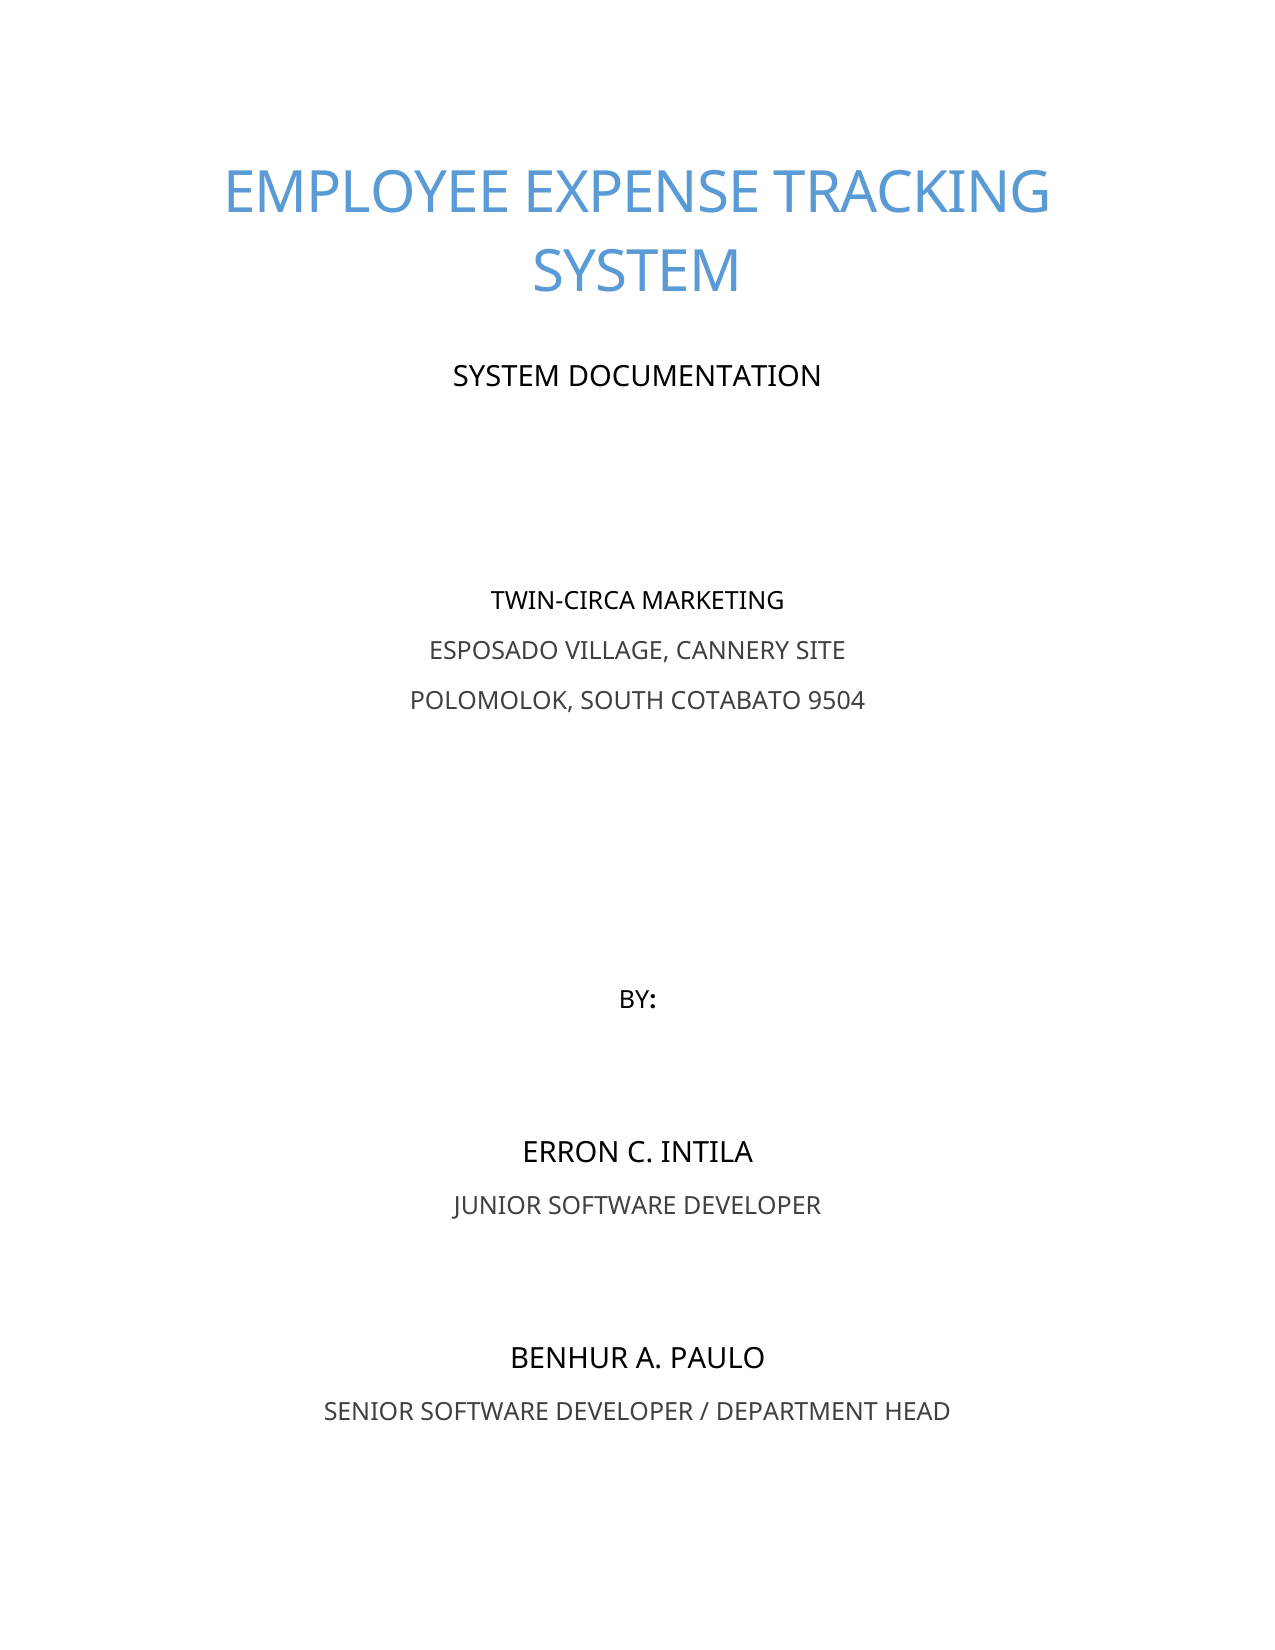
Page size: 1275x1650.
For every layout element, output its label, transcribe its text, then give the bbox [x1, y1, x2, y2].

text POLOMOLOK, SOUTH COTABATO 9504 [150, 682, 1125, 717]
text BENHUR A. PAULO [150, 1337, 1125, 1377]
text ESPOSADO VILLAGE, CANNERY SITE [150, 633, 1125, 667]
title EMPLOYEE EXPENSE TRACKING SYSTEM [150, 150, 1125, 309]
text TWIN-CIRCA MARKETING [150, 583, 1125, 617]
text JUNIOR SOFTWARE DEVELOPER [150, 1188, 1125, 1222]
text ERRON C. INTILA [150, 1132, 1125, 1171]
text BY: [150, 982, 1125, 1016]
text SENIOR SOFTWARE DEVELOPER / DEPARTMENT HEAD [150, 1393, 1125, 1428]
subtitle SYSTEM DOCUMENTATION [150, 356, 1125, 395]
